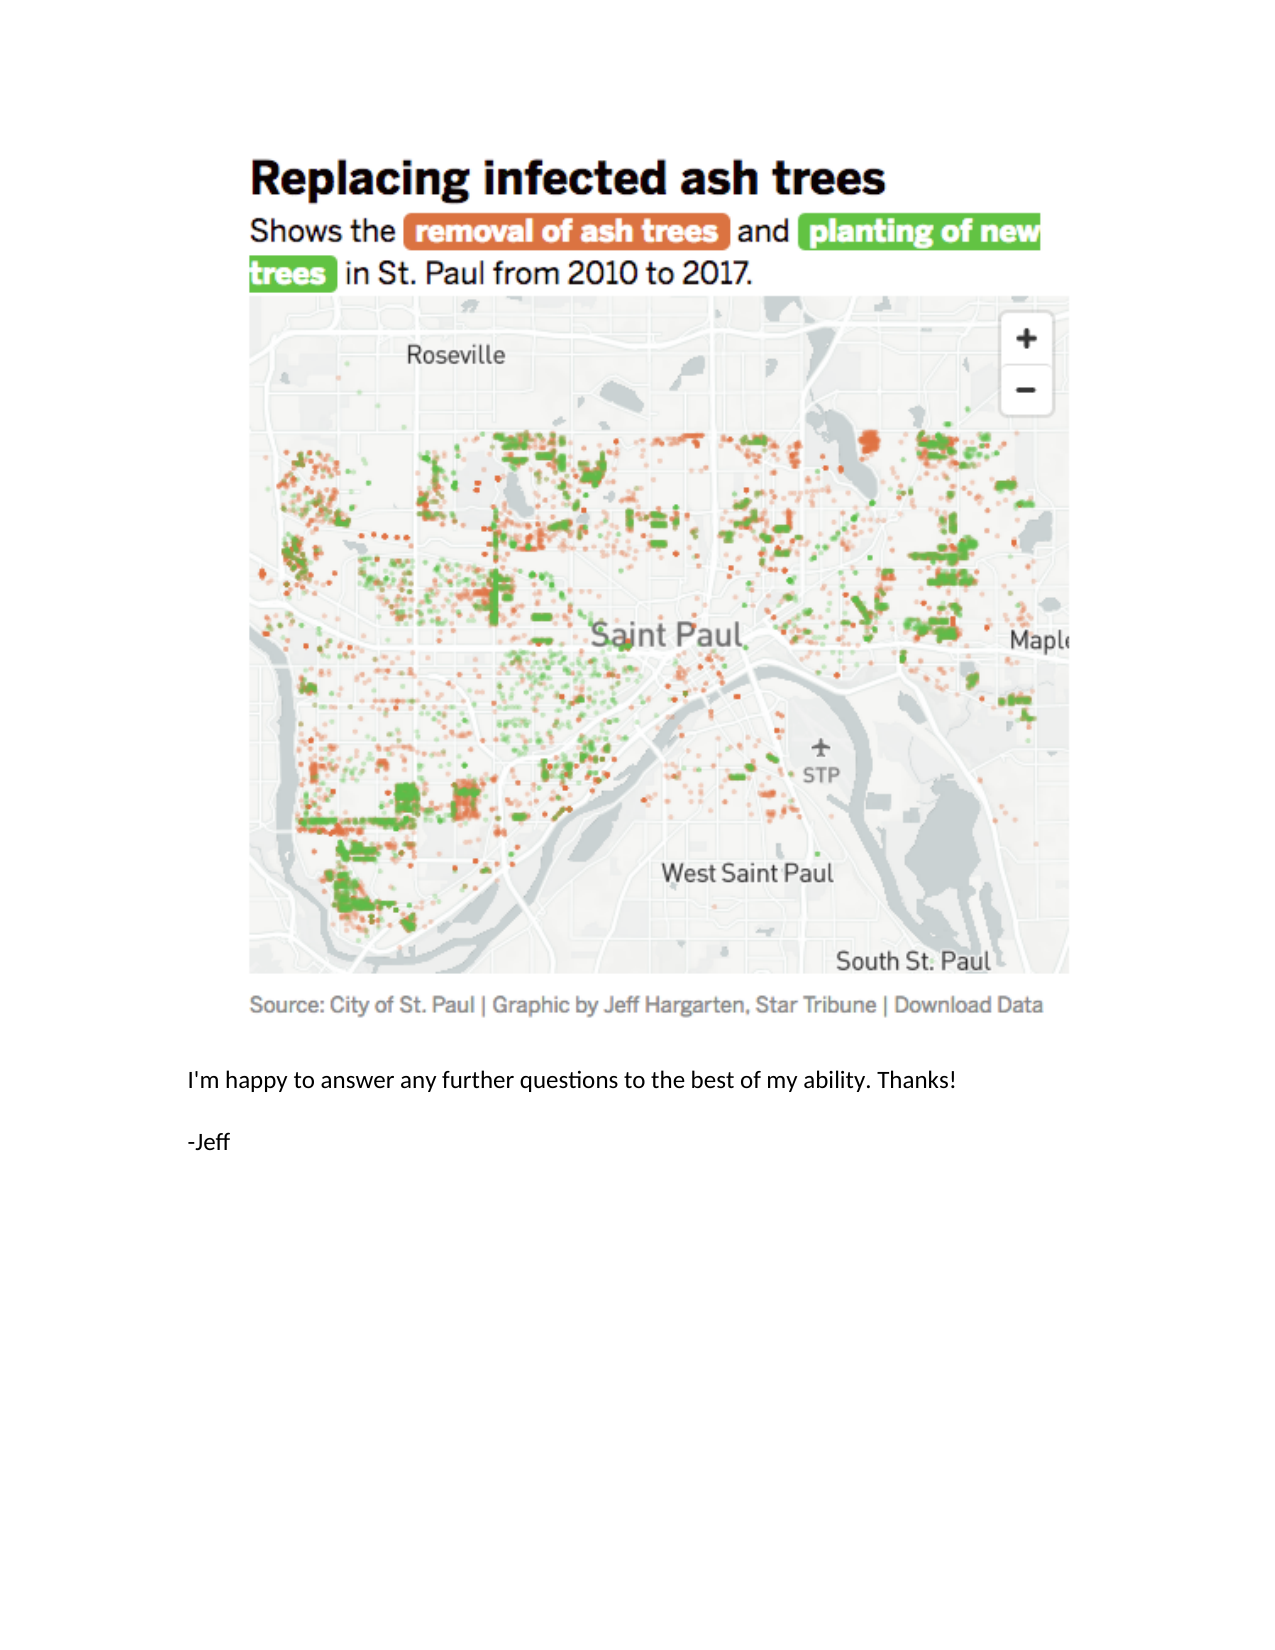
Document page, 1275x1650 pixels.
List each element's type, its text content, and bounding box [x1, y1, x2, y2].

text I'm happy to answer any further questions to the best of my ability. Thanks! [187, 1064, 1087, 1095]
text -Jeff [187, 1126, 1087, 1156]
picture [187, 150, 1088, 1040]
